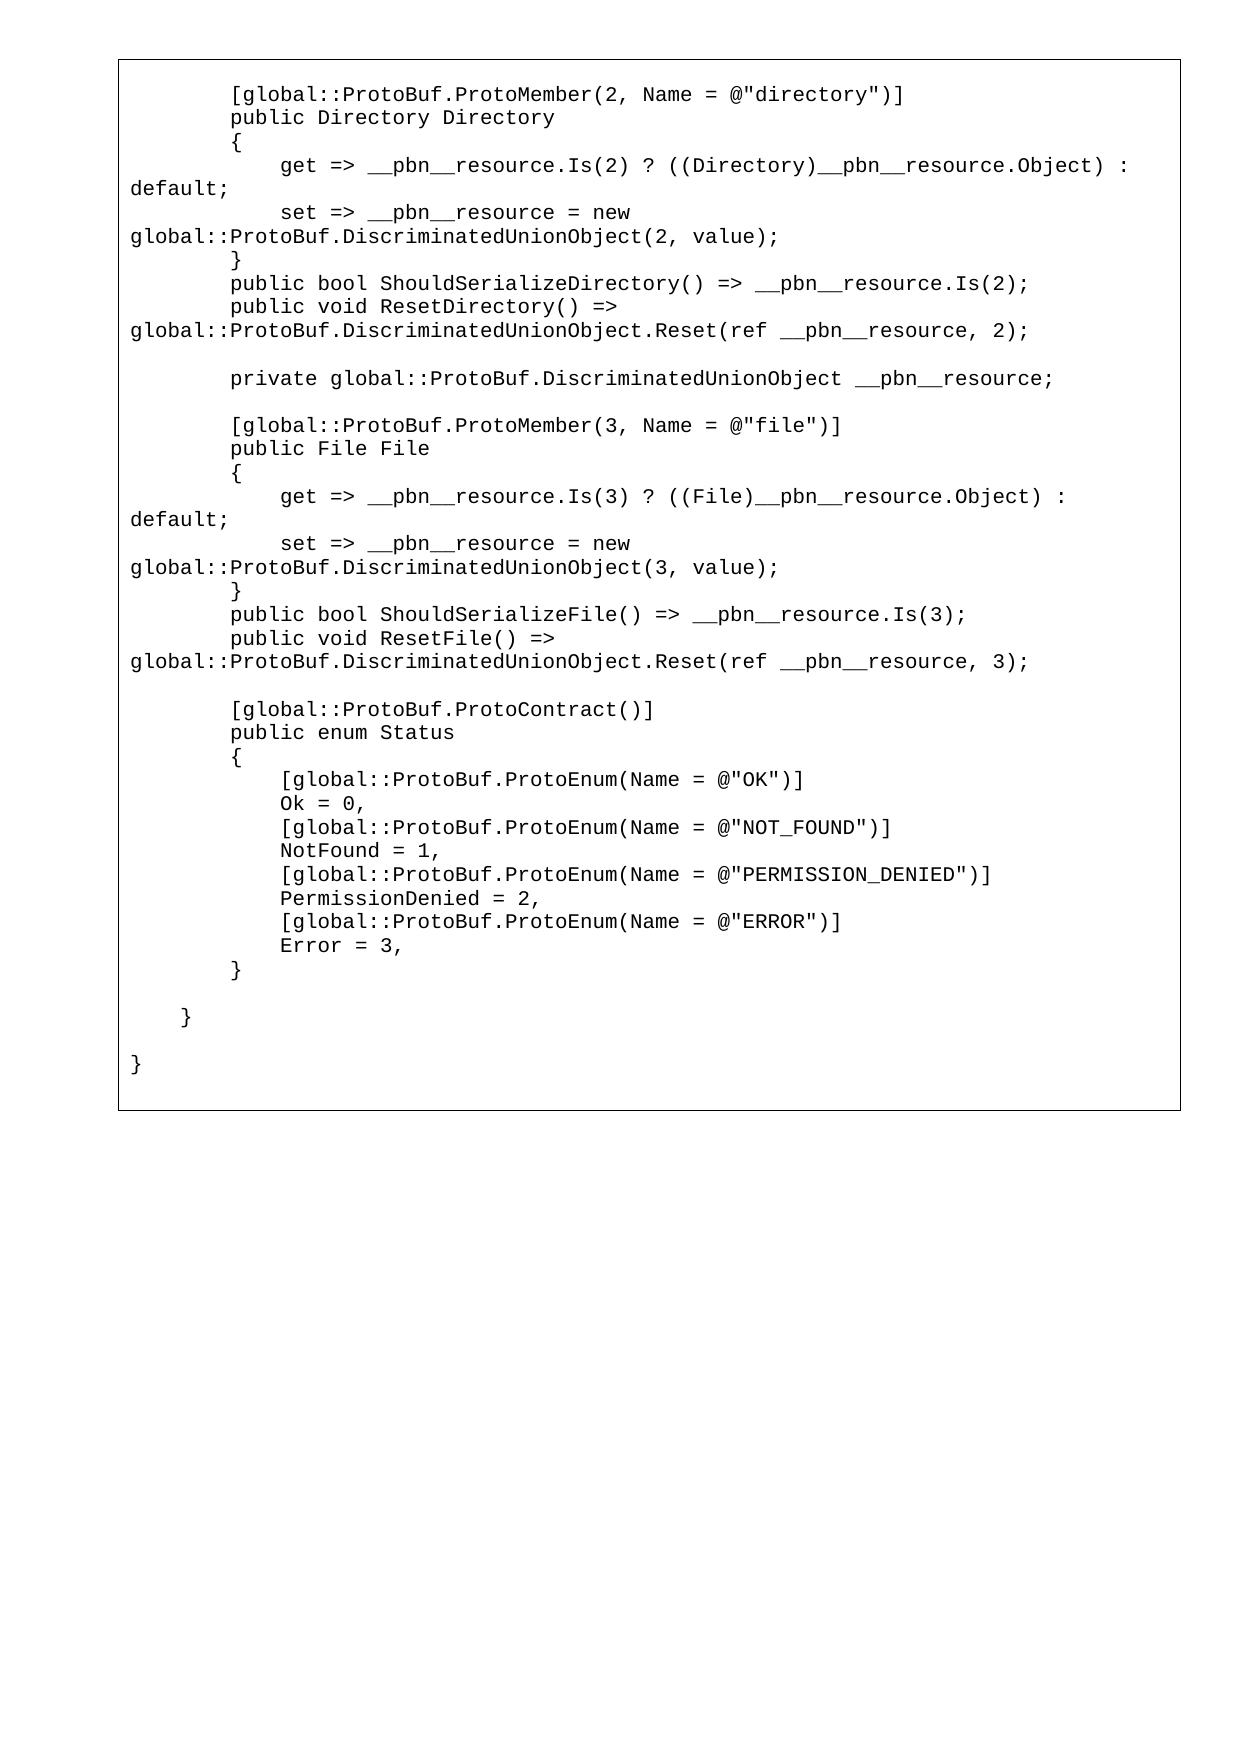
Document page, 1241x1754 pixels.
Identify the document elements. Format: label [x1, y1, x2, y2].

table_cell [119, 60, 1180, 1110]
